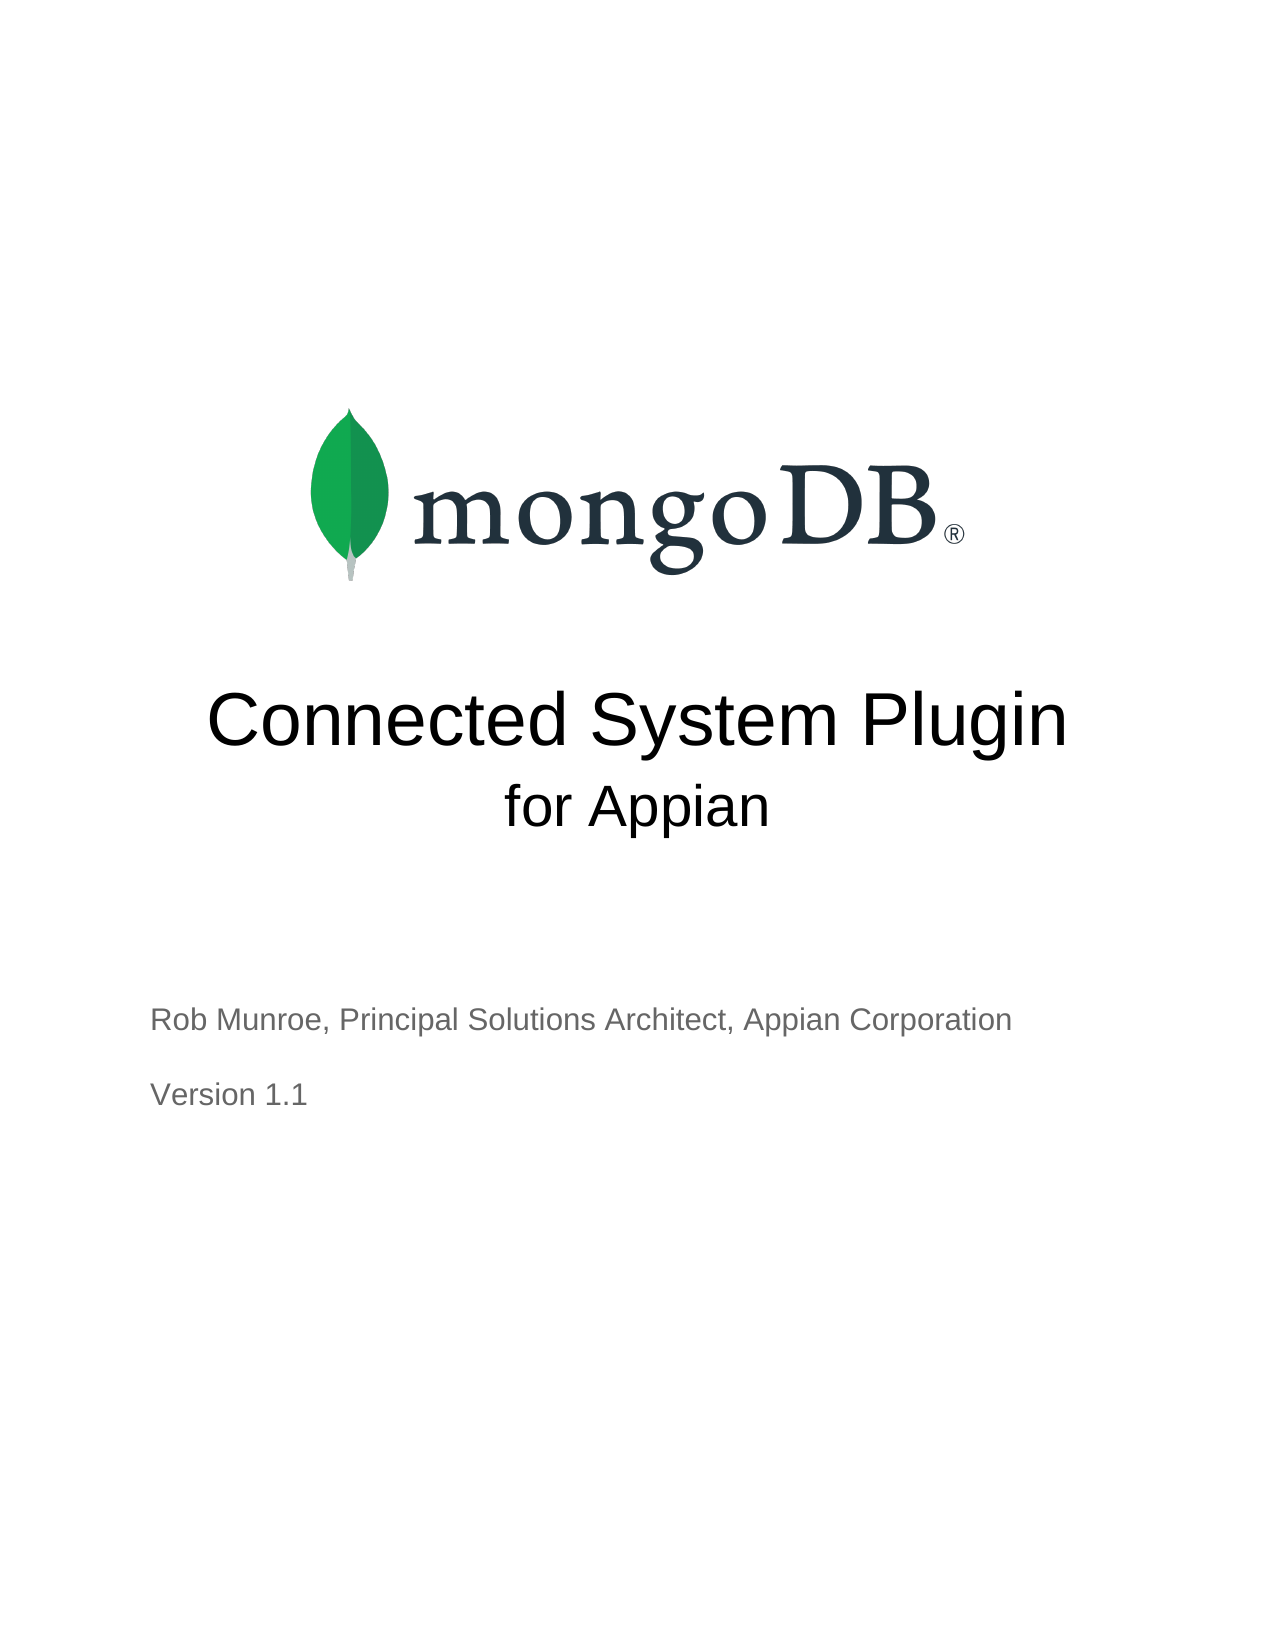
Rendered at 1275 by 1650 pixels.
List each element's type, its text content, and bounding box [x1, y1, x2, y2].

title Connected System Plugin for Appian [150, 675, 1125, 839]
subtitle Version 1.1 [150, 1076, 1125, 1112]
picture [307, 405, 968, 583]
subtitle Rob Munroe, Principal Solutions Architect, Appian Corporation [150, 1001, 1125, 1037]
